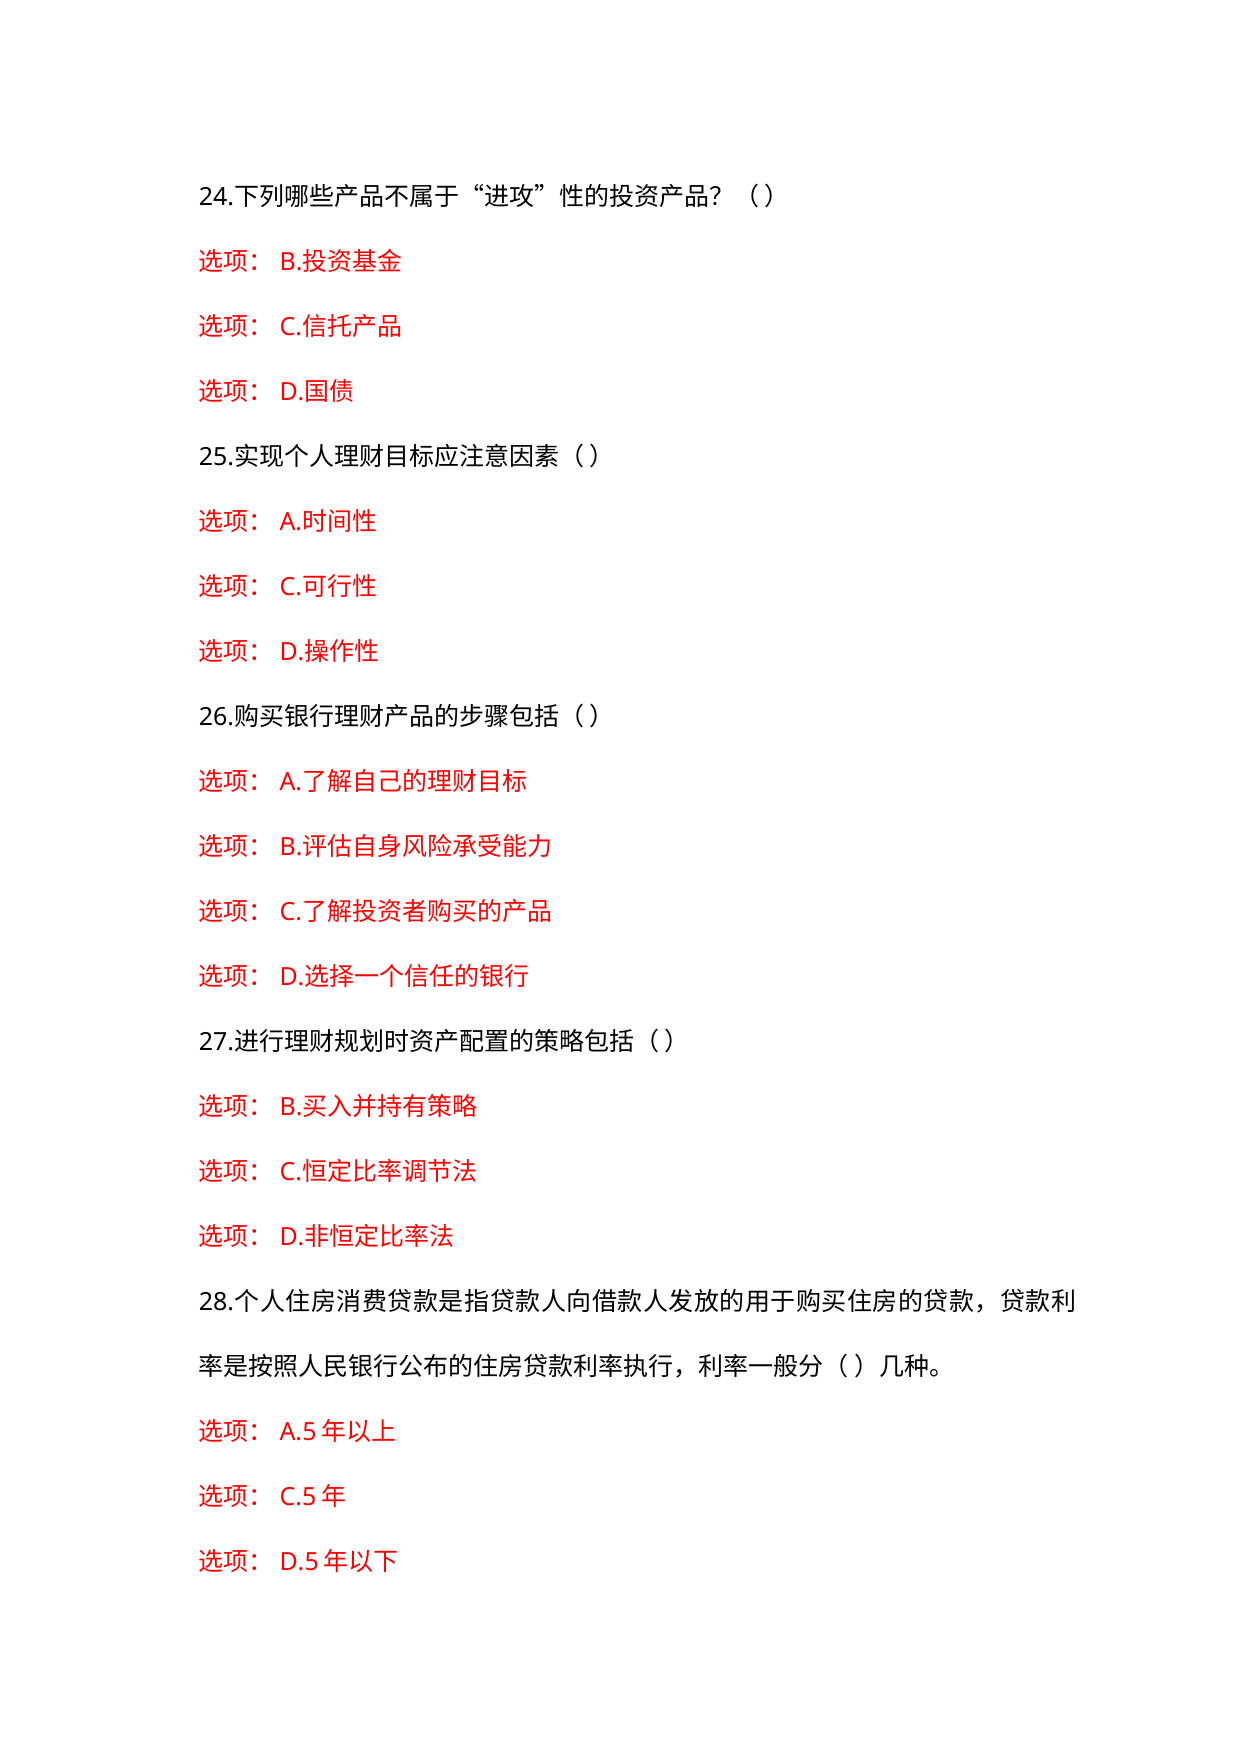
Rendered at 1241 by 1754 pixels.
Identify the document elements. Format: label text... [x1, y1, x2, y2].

table_cell 选项： B.投资基金 [188, 227, 1087, 292]
table_cell 选项： D.国债 [188, 357, 1087, 422]
table_cell 选项： C.5年 [188, 1462, 1087, 1527]
table_cell 选项： D.选择一个信任的银行 [188, 942, 1087, 1007]
table_cell 选项： A.了解自己的理财目标 [188, 747, 1087, 812]
table_cell 选项： D.操作性 [188, 617, 1087, 682]
table_cell 选项： C.可行性 [188, 552, 1087, 617]
table_cell 选项： B.评估自身风险承受能力 [188, 812, 1087, 877]
table_cell 选项： B.买入并持有策略 [188, 1072, 1087, 1137]
table_cell 25.实现个人理财目标应注意因素（ ） [188, 422, 1087, 487]
table_cell 27.进行理财规划时资产配置的策略包括（ ） [188, 1007, 1087, 1072]
table_cell 选项： C.信托产品 [188, 292, 1087, 357]
table_cell 28.个人住房消费贷款是指贷款人向借款人发放的用于购买住房的贷款，贷款利率是按照人民银行公布的住房贷款利率执行，利率一般分（ ）几种。 [188, 1267, 1087, 1397]
table_cell 选项： A.5年以上 [188, 1397, 1087, 1462]
table_cell 选项： D.5年以下 [188, 1527, 1087, 1592]
table_cell 选项： D.非恒定比率法 [188, 1202, 1087, 1267]
table_cell 选项： C.了解投资者购买的产品 [188, 877, 1087, 942]
table_cell 选项： A.时间性 [188, 487, 1087, 552]
table_cell 选项： C.恒定比率调节法 [188, 1137, 1087, 1202]
table_cell 26.购买银行理财产品的步骤包括（ ） [188, 682, 1087, 747]
table_cell 24.下列哪些产品不属于“进攻”性的投资产品？（ ） [188, 162, 1087, 227]
